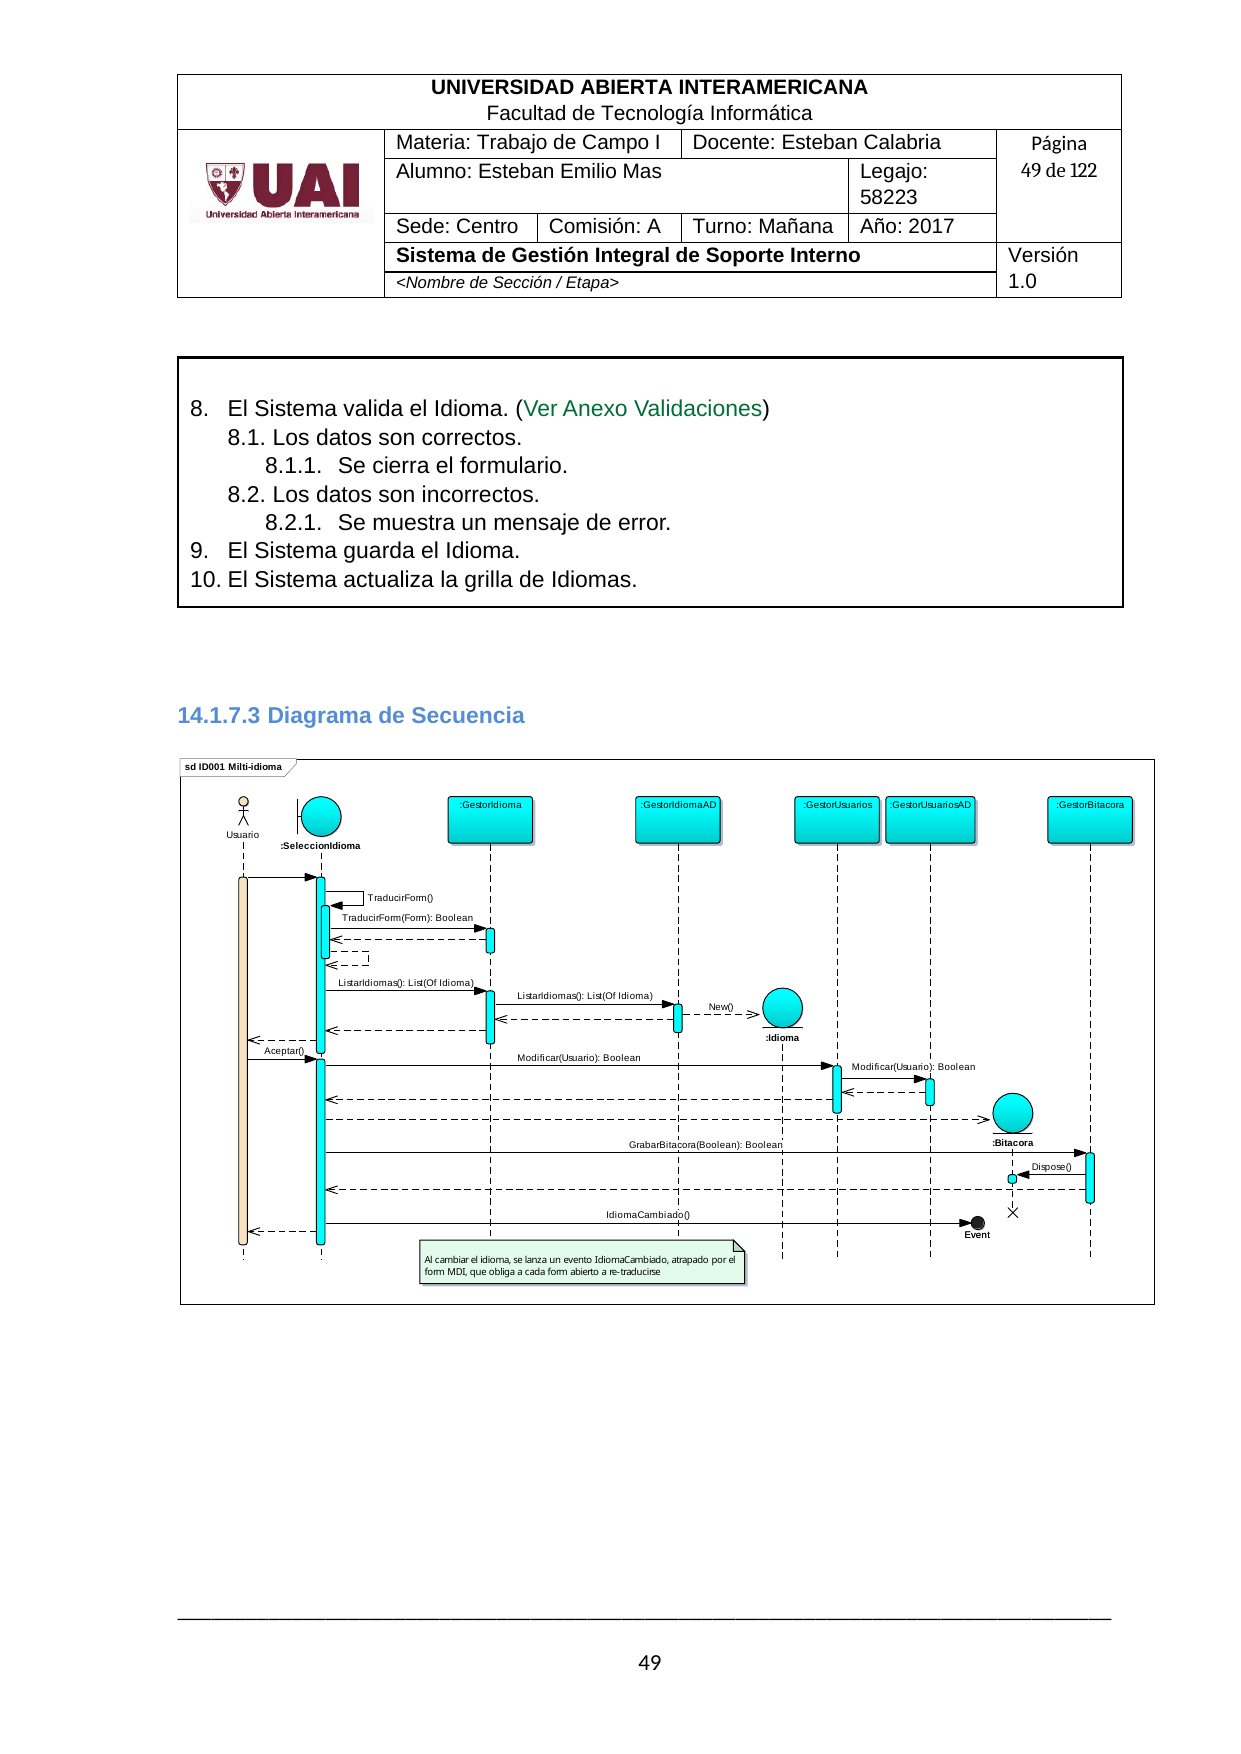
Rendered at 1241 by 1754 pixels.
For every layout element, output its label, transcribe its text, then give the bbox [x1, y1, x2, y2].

subtitle Diagrama de Secuencia [177, 702, 1122, 729]
picture [188, 155, 374, 223]
